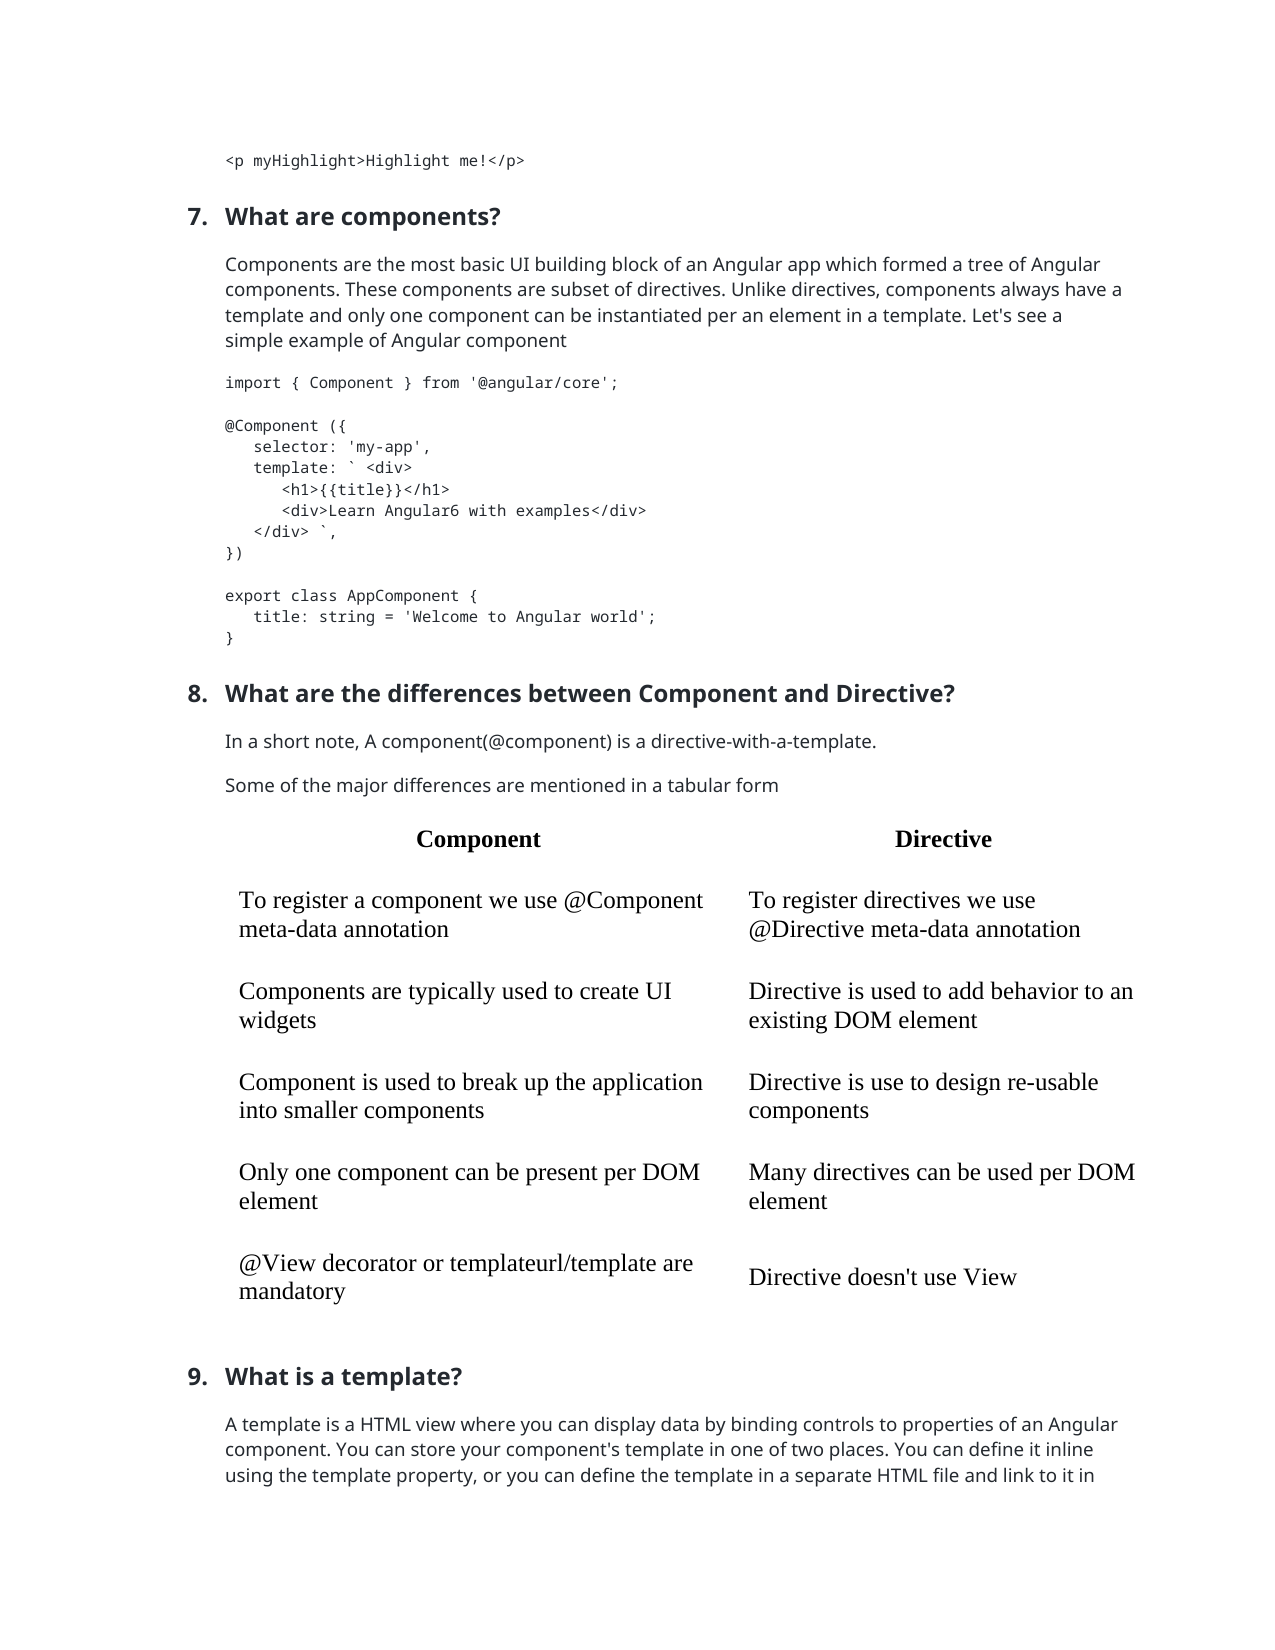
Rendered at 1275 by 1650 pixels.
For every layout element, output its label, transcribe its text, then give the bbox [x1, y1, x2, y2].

table_header Directive [733, 817, 1154, 878]
text import { Component } from '@angular/core'; [225, 372, 1125, 393]
table_header Component [224, 817, 733, 878]
text </div> `, [225, 521, 1125, 542]
text @Component ({ [225, 414, 1125, 436]
text <p myHighlight>Highlight me!</p> [225, 150, 1125, 171]
table_cell Directive doesn't use View [733, 1241, 1154, 1331]
table_cell Component is used to break up the application into smaller components [224, 1060, 733, 1150]
text Some of the major differences are mentioned in a tabular form [225, 772, 1125, 798]
table_cell To register a component we use @Component meta-data annotation [224, 879, 733, 969]
text } [225, 627, 1125, 648]
text <h1>{{title}}</h1> [225, 478, 1125, 499]
table_cell Directive is use to design re-usable components [733, 1060, 1154, 1150]
table_cell @View decorator or templateurl/template are mandatory [224, 1241, 733, 1331]
table_cell Many directives can be used per DOM element [733, 1150, 1154, 1241]
text title: string = 'Welcome to Angular world'; [225, 606, 1125, 627]
text export class AppComponent { [225, 584, 1125, 606]
list What is a template? [187, 1359, 1125, 1392]
text }) [225, 542, 1125, 563]
list What are components? [187, 199, 1125, 232]
table_cell To register directives we use @Directive meta-data annotation [733, 879, 1154, 969]
table_cell Components are typically used to create UI widgets [224, 969, 733, 1059]
text selector: 'my-app', [225, 436, 1125, 457]
table_cell Directive is used to add behavior to an existing DOM element [733, 969, 1154, 1059]
text In a short note, A component(@component) is a directive-with-a-template. [225, 728, 1125, 753]
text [225, 1411, 1125, 1487]
text Components are the most basic UI building block of an Angular app which formed a tree of Angular components. These components are subset of directives. Unlike directives, components always have a template and only one component can be instantiated per an element in a template. Let's see a simple example of Angular component [225, 251, 1125, 353]
table_cell Only one component can be present per DOM element [224, 1150, 733, 1241]
list What are the differences between Component and Directive? [187, 677, 1125, 709]
text template: ` <div> [225, 457, 1125, 478]
text <div>Learn Angular6 with examples</div> [225, 499, 1125, 521]
